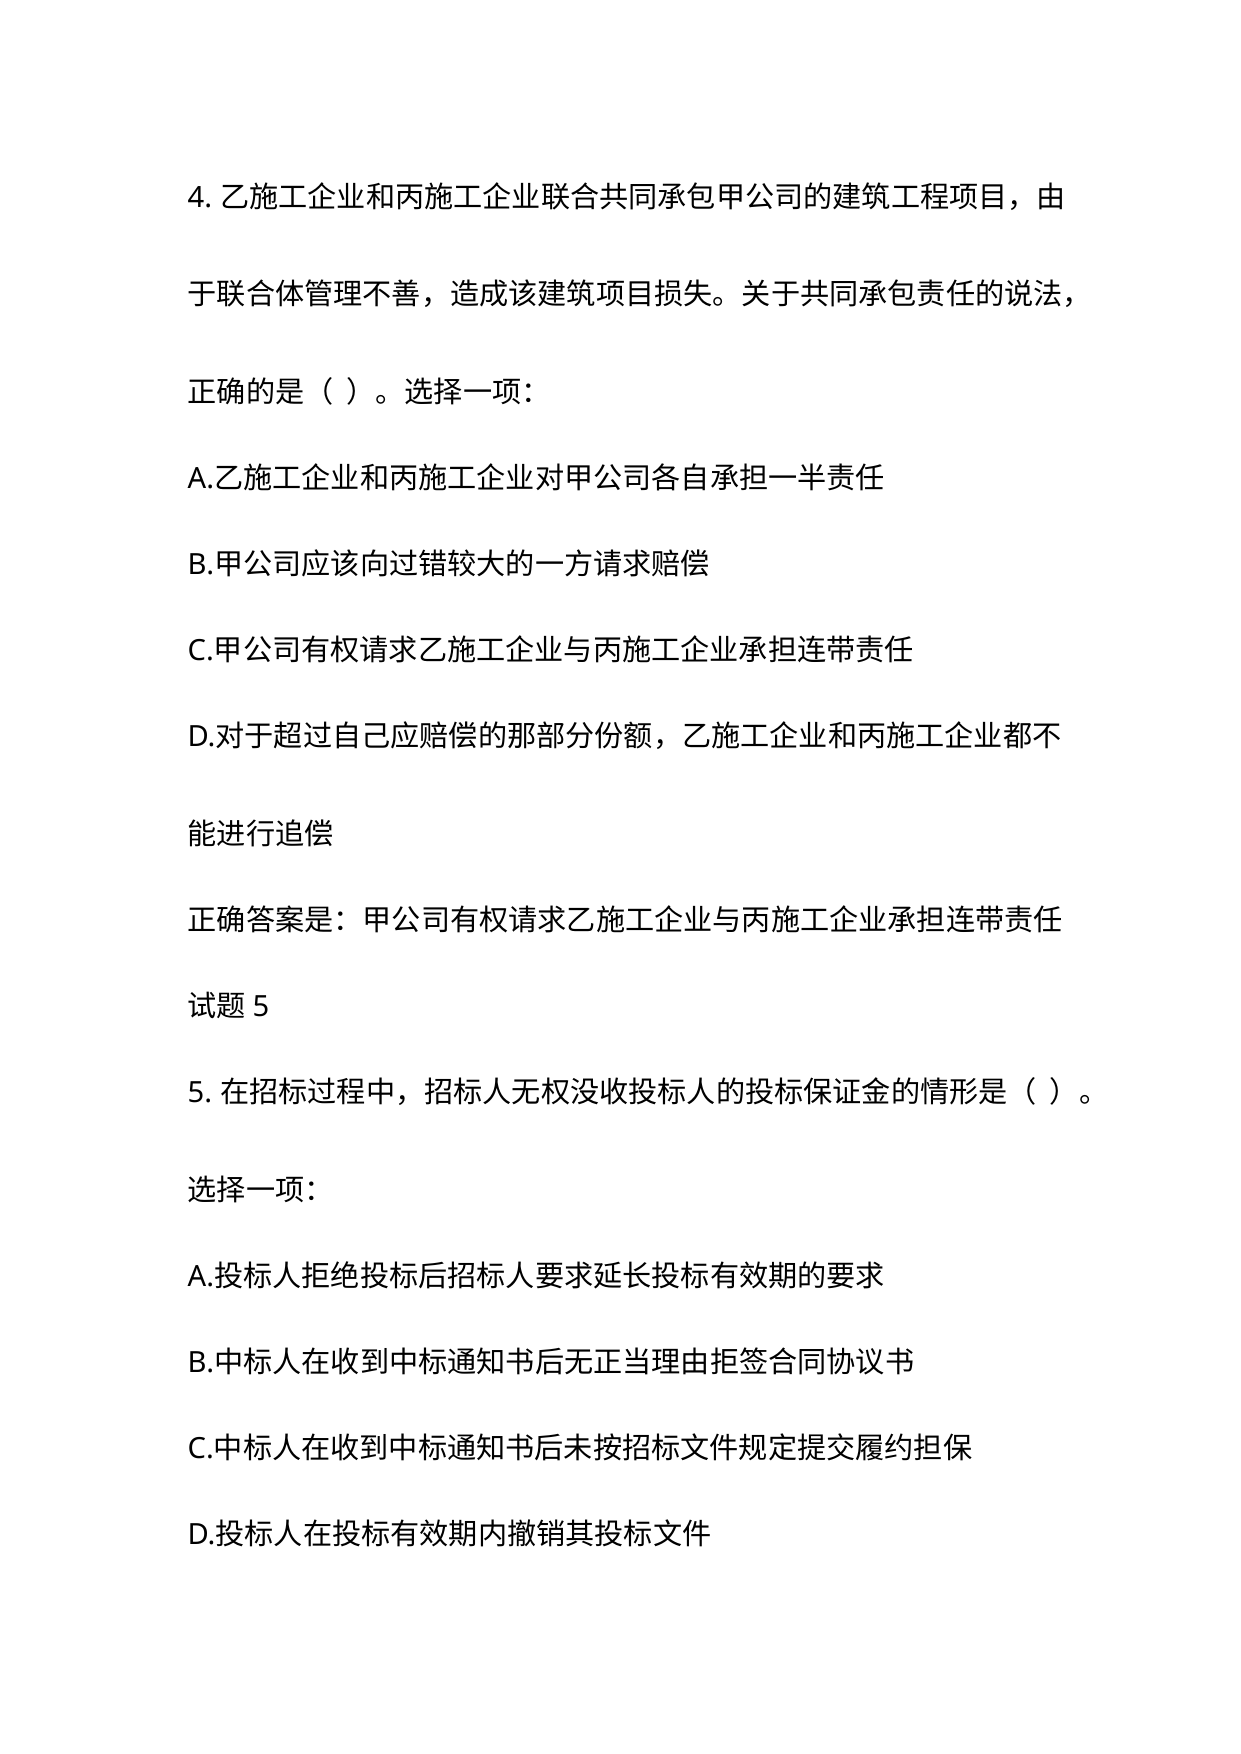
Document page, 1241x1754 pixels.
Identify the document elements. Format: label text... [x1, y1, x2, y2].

list 乙施工企业和丙施工企业联合共同承包甲公司的建筑工程项目，由于联合体管理不善，造成该建筑项目损失。关于共同承包责任的说法，正确的是（ ）。选择一项： [187, 162, 1085, 422]
text C.甲公司有权请求乙施工企业与丙施工企业承担连带责任 [187, 615, 1085, 680]
text D.对于超过自己应赔偿的那部分份额，乙施工企业和丙施工企业都不能进行追偿 [187, 702, 1085, 864]
text A.乙施工企业和丙施工企业对甲公司各自承担一半责任 [187, 443, 1085, 508]
text 试题 5 [187, 971, 1085, 1036]
text D.投标人在投标有效期内撤销其投标文件 [187, 1499, 1085, 1564]
text B.甲公司应该向过错较大的一方请求赔偿 [187, 529, 1085, 594]
text B.中标人在收到中标通知书后无正当理由拒签合同协议书 [187, 1327, 1085, 1392]
text A.投标人拒绝投标后招标人要求延长投标有效期的要求 [187, 1241, 1085, 1306]
text 正确答案是：甲公司有权请求乙施工企业与丙施工企业承担连带责任 [187, 885, 1085, 950]
list 在招标过程中，招标人无权没收投标人的投标保证金的情形是（ ）。选择一项： [187, 1057, 1085, 1220]
text C.中标人在收到中标通知书后未按招标文件规定提交履约担保 [187, 1413, 1085, 1478]
